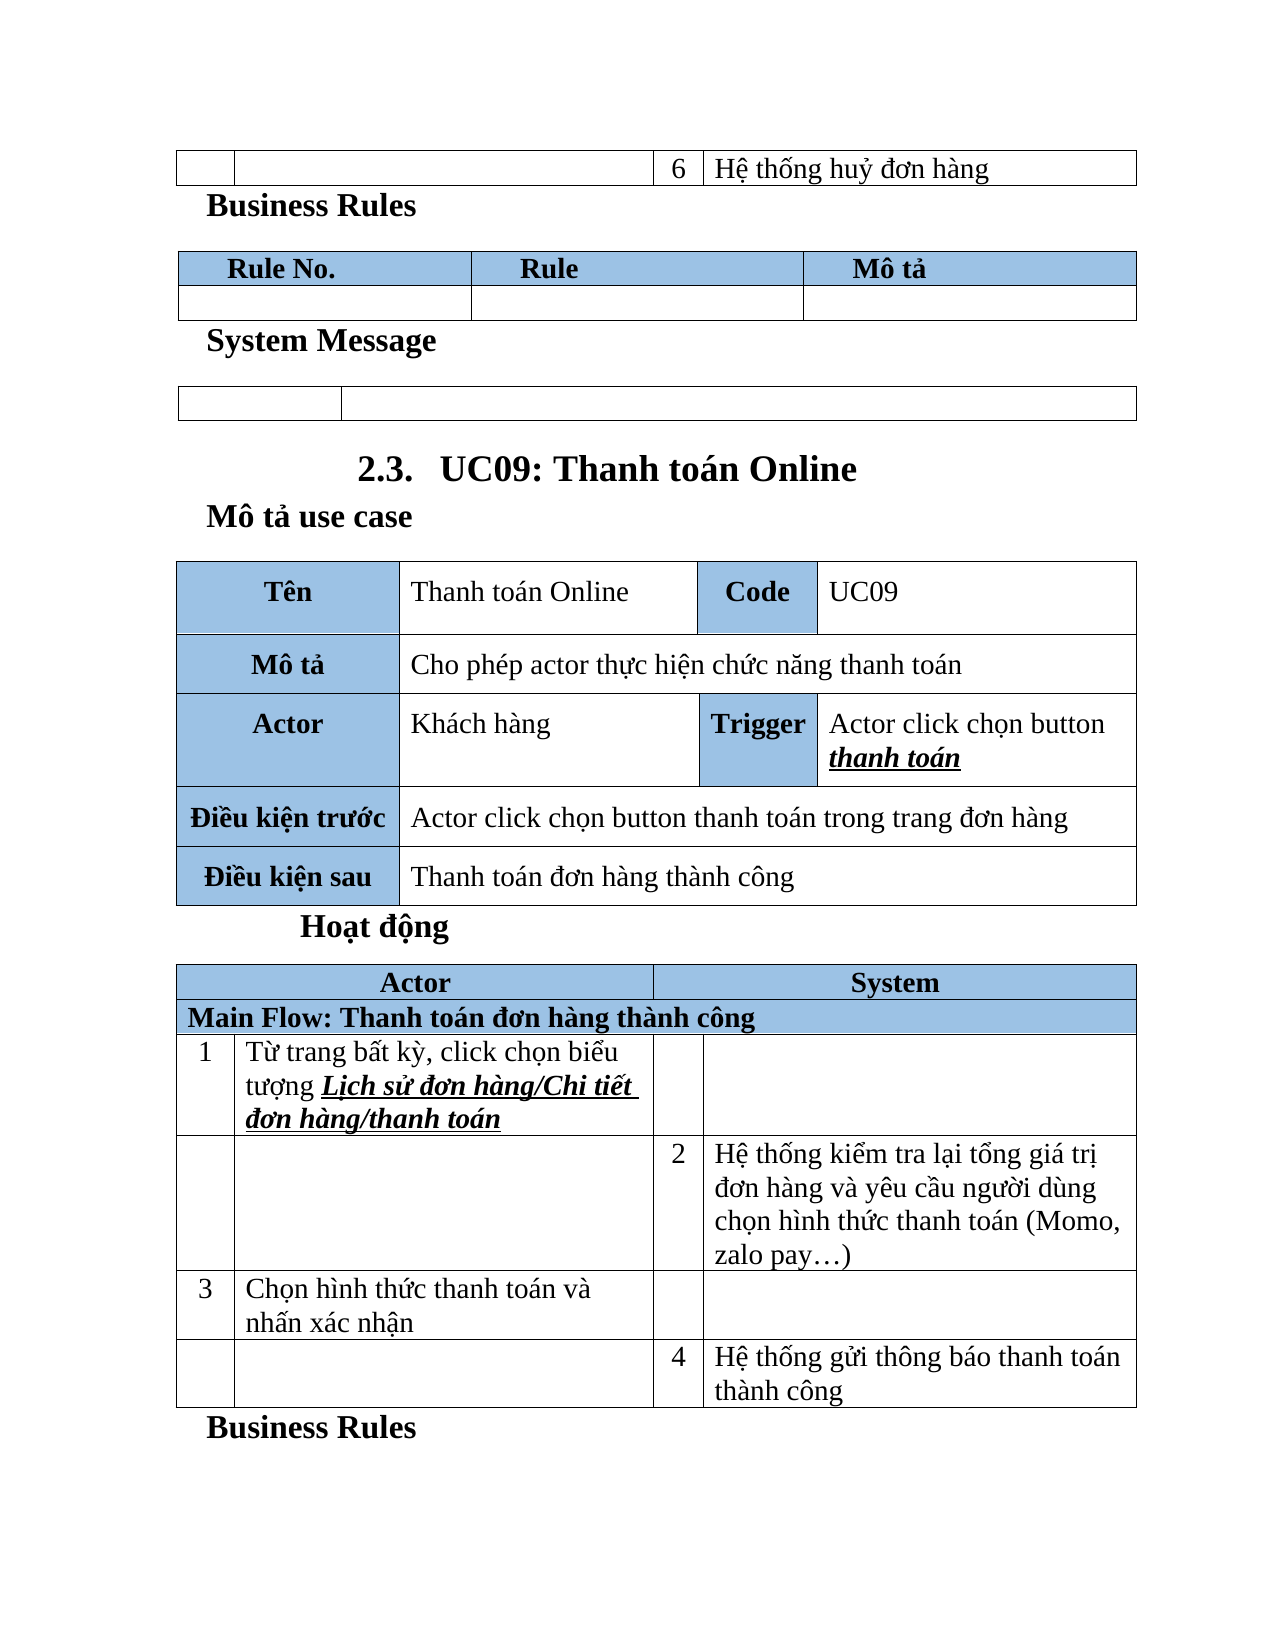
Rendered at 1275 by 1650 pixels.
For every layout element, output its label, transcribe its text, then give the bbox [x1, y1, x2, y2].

table_header Mô tả [804, 252, 1136, 285]
table_cell [235, 1136, 653, 1270]
table_cell [654, 1271, 703, 1338]
table_header Rule No. [179, 252, 471, 285]
table_cell Trigger [700, 694, 817, 786]
table_cell [472, 286, 803, 320]
table_cell 2 [654, 1136, 703, 1270]
table_header [179, 387, 341, 420]
table_cell Điều kiện sau [177, 847, 399, 905]
table_header Rule [472, 252, 803, 285]
table_cell Cho phép actor thực hiện chức năng thanh toán [400, 635, 1136, 693]
table_header Thanh toán Online [400, 562, 697, 633]
table_cell Mô tả [177, 635, 399, 693]
list Business Rules [206, 186, 1125, 224]
table_cell Actor click chọn button thanh toán trong trang đơn hàng [400, 787, 1136, 846]
table_header Tên [177, 562, 399, 633]
table_cell [177, 1340, 234, 1407]
table_cell [235, 1340, 653, 1407]
table_cell 3 [177, 1271, 234, 1338]
table_header UC09 [818, 562, 1136, 633]
table_cell Chọn hình thức thanh toán và nhấn xác nhận [235, 1271, 653, 1338]
list Business Rules [206, 1408, 1125, 1446]
table_cell [235, 151, 653, 184]
table_cell Thanh toán đơn hàng thành công [400, 847, 1136, 905]
table_cell [177, 1136, 234, 1270]
table_cell Main Flow: Thanh toán đơn hàng thành công [177, 1000, 1136, 1033]
table_cell 4 [654, 1340, 703, 1407]
table_cell Hệ thống gửi thông báo thanh toán thành công [704, 1340, 1136, 1407]
table_cell 1 [177, 1035, 234, 1135]
list UC09: Thanh toán Online [357, 446, 1125, 489]
table_cell [179, 286, 471, 320]
table_cell Actor click chọn button thanh toán [818, 694, 1136, 786]
table_cell [177, 151, 234, 184]
list System Message [206, 321, 1125, 359]
table_cell 6 [654, 151, 703, 184]
table_cell [704, 1271, 1136, 1338]
table_cell Điều kiện trước [177, 787, 399, 846]
table_cell [704, 1035, 1136, 1135]
table_cell Actor [177, 694, 399, 786]
table_cell Hệ thống kiểm tra lại tổng giá trị đơn hàng và yêu cầu người dùng chọn hình thức thanh toán (Momo, zalo pay…) [704, 1136, 1136, 1270]
list Mô tả use case [206, 496, 1125, 534]
table_cell [804, 286, 1136, 320]
table_header System [654, 965, 1136, 999]
table_header Code [698, 562, 817, 633]
table_cell [654, 1035, 703, 1135]
table_cell Khách hàng [400, 694, 699, 786]
table_cell Hệ thống huỷ đơn hàng [704, 151, 1136, 184]
text Hoạt động [225, 906, 1125, 945]
table_cell Từ trang bất kỳ, click chọn biểu tượng Lịch sử đơn hàng/Chi tiết đơn hàng/thanh toán [235, 1035, 653, 1135]
table_header [342, 387, 1136, 420]
table_header Actor [177, 965, 653, 999]
